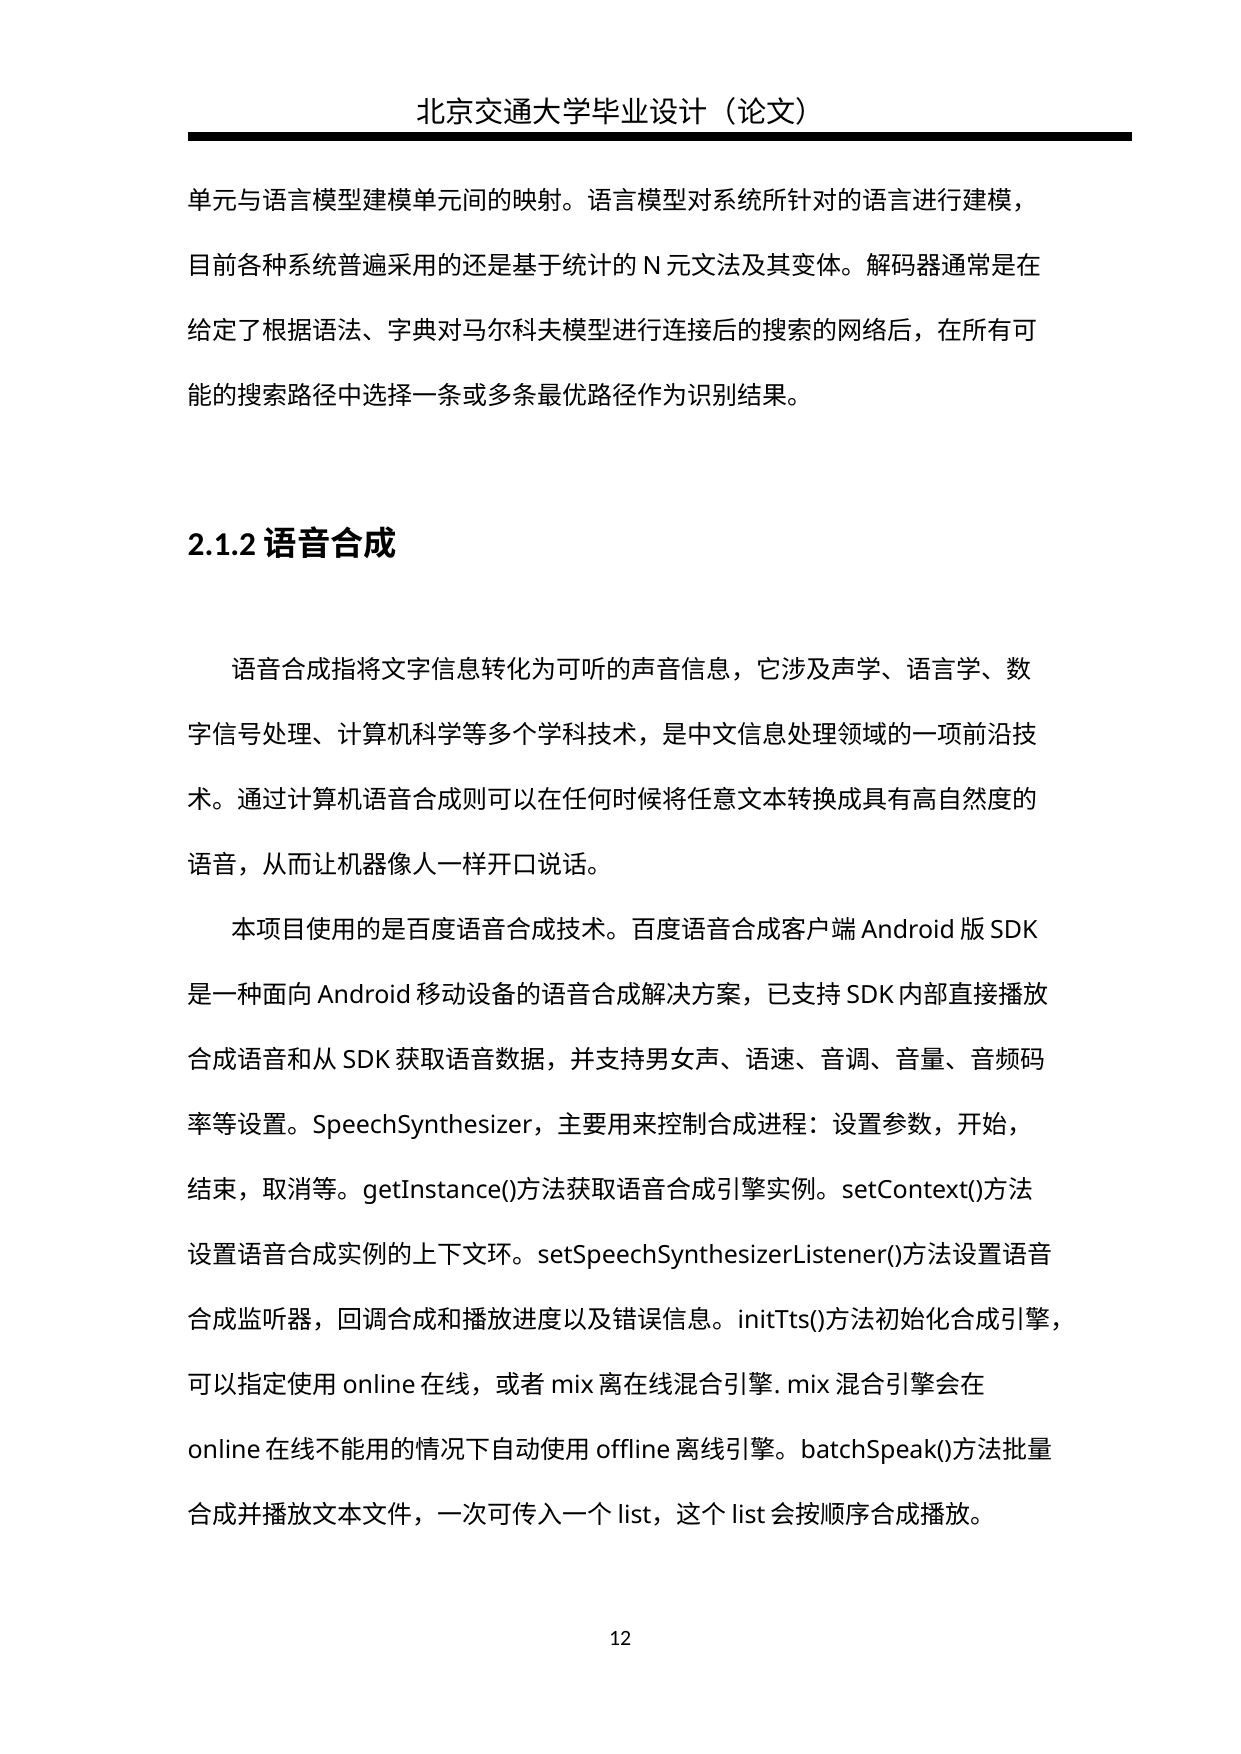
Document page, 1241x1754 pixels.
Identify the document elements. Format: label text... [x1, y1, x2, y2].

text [187, 166, 1053, 426]
text 语音合成指将文字信息转化为可听的声音信息，它涉及声学、语言学、数字信号处理、计算机科学等多个学科技术，是中文信息处理领域的一项前沿技术。通过计算机语音合成则可以在任何时候将任意文本转换成具有高自然度的语音，从而让机器像人一样开口说话。 [187, 636, 1053, 896]
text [187, 896, 1053, 1546]
